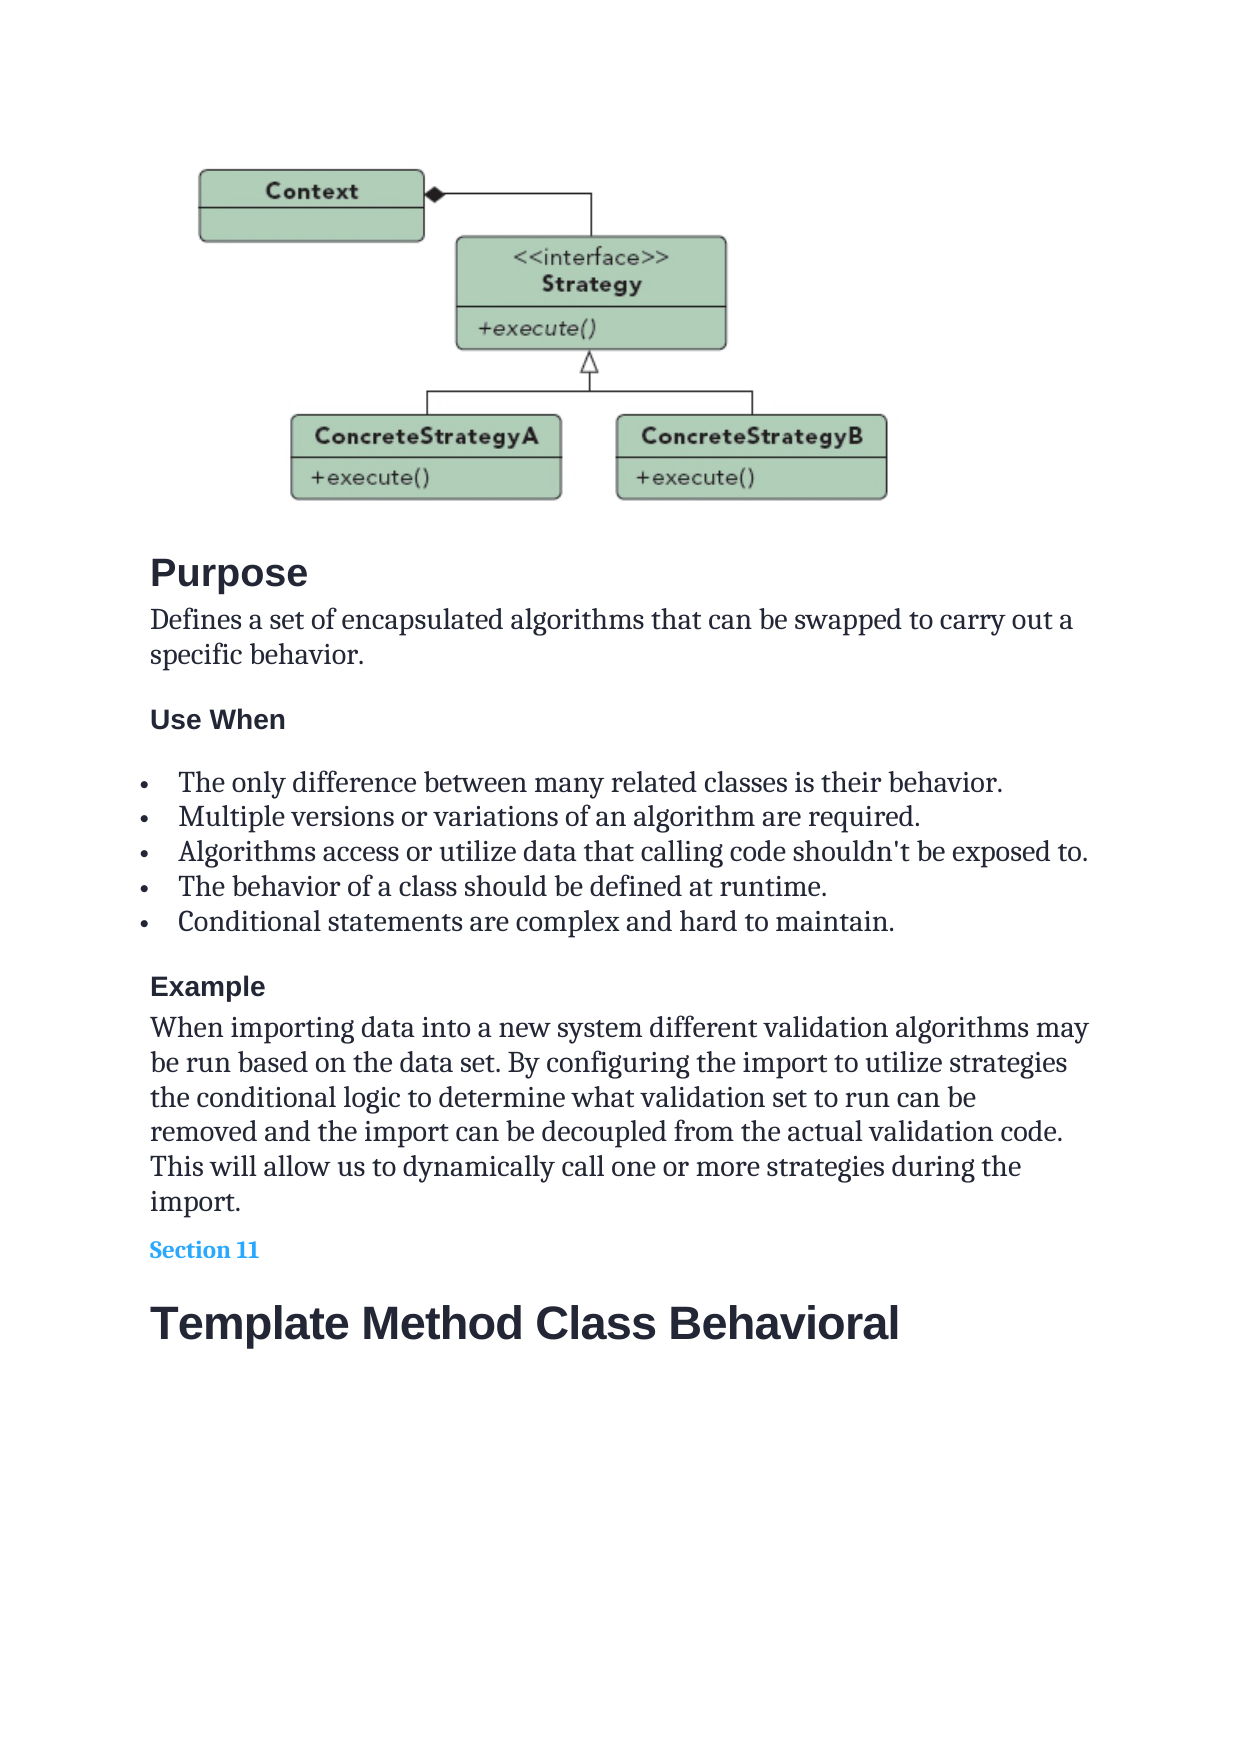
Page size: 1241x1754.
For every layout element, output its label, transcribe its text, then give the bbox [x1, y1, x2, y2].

text Purpose [150, 549, 1090, 594]
list The behavior of a class should be defined at runtime. [141, 869, 1090, 904]
text Section 11 [150, 1236, 1090, 1264]
list Algorithms access or utilize data that calling code shouldn't be exposed to. [141, 834, 1090, 869]
list The only difference between many related classes is their behavior. [141, 765, 1090, 799]
list Conditional statements are complex and hard to maintain. [141, 904, 1090, 939]
text Defines a set of encapsulated algorithms that can be swapped to carry out a specific behavior. [150, 602, 1090, 672]
list Multiple versions or variations of an algorithm are required. [141, 799, 1090, 834]
picture [150, 150, 944, 518]
text Use When [150, 703, 1090, 736]
text When importing data into a new system different validation algorithms may be run based on the data set. By configuring the import to utilize strategies the conditional logic to determine what validation set to run can be removed and the import can be decoupled from the actual validation code. This will allow us to dynamically call one or more strategies during the import. [150, 1010, 1090, 1219]
text Example [150, 970, 1090, 1002]
text Template Method Class Behavioral [150, 1296, 1090, 1349]
